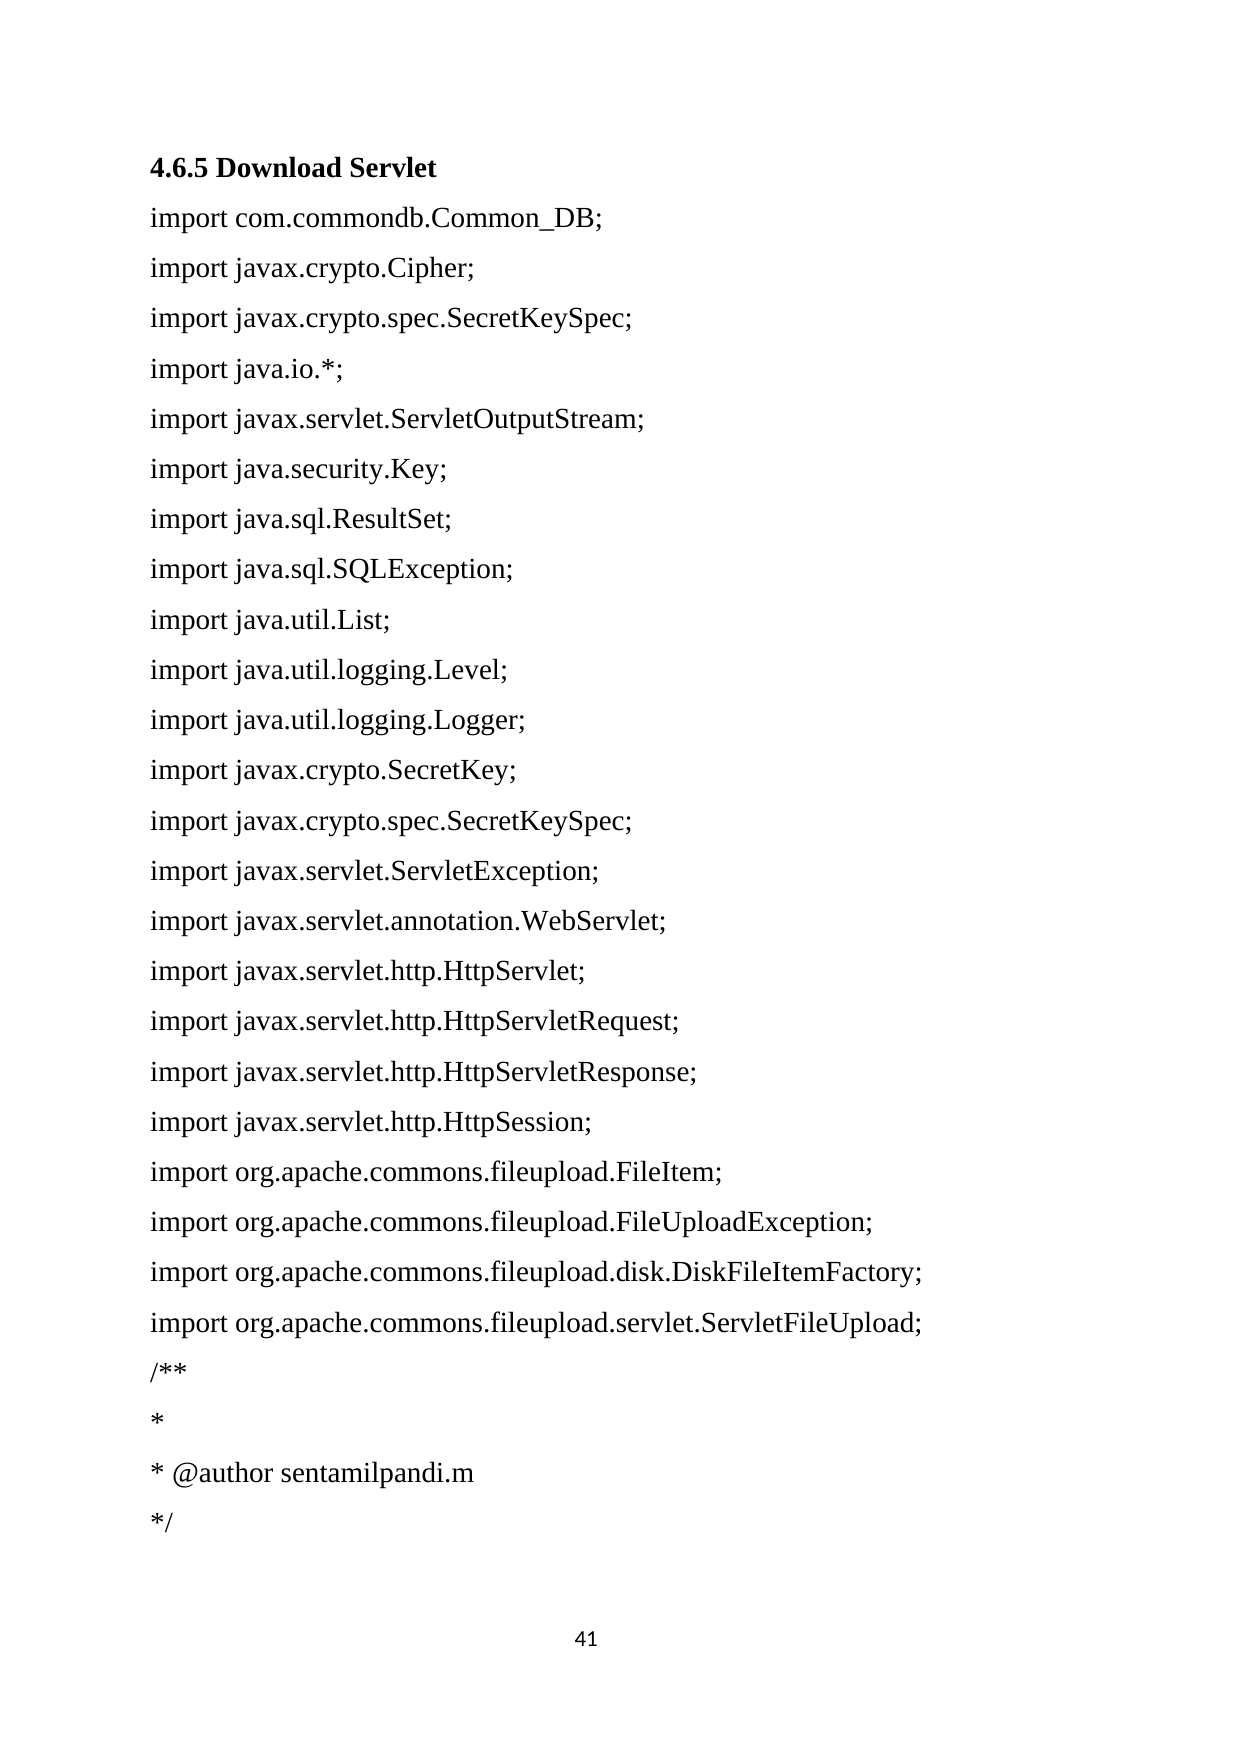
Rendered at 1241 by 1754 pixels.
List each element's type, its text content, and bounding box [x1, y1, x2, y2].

text import java.security.Key; [150, 451, 1090, 485]
text import javax.crypto.Cipher; [150, 250, 1090, 284]
text import javax.servlet.http.HttpServletResponse; [150, 1054, 1090, 1087]
text * [150, 1405, 1090, 1439]
text /** [150, 1355, 1090, 1388]
text import javax.servlet.http.HttpServlet; [150, 953, 1090, 987]
text import org.apache.commons.fileupload.disk.DiskFileItemFactory; [150, 1254, 1090, 1288]
text 4.6.5 Download Servlet [150, 150, 1090, 183]
text import javax.servlet.http.HttpSession; [150, 1104, 1090, 1137]
text import java.util.List; [150, 602, 1090, 635]
text import javax.crypto.SecretKey; [150, 752, 1090, 786]
text * @author sentamilpandi.m [150, 1455, 1090, 1489]
text import org.apache.commons.fileupload.FileUploadException; [150, 1204, 1090, 1238]
text import javax.servlet.annotation.WebServlet; [150, 903, 1090, 937]
text import javax.servlet.ServletException; [150, 853, 1090, 886]
text import javax.crypto.spec.SecretKeySpec; [150, 803, 1090, 836]
text import java.sql.SQLException; [150, 552, 1090, 585]
text import org.apache.commons.fileupload.FileItem; [150, 1154, 1090, 1188]
text import com.commondb.Common_DB; [150, 200, 1090, 234]
text import org.apache.commons.fileupload.servlet.ServletFileUpload; [150, 1305, 1090, 1338]
text import javax.servlet.ServletOutputStream; [150, 401, 1090, 434]
text import java.util.logging.Level; [150, 652, 1090, 686]
text */ [150, 1506, 1090, 1539]
text import javax.crypto.spec.SecretKeySpec; [150, 301, 1090, 334]
text import java.util.logging.Logger; [150, 702, 1090, 736]
text import javax.servlet.http.HttpServletRequest; [150, 1003, 1090, 1037]
text import java.io.*; [150, 351, 1090, 384]
text import java.sql.ResultSet; [150, 501, 1090, 535]
